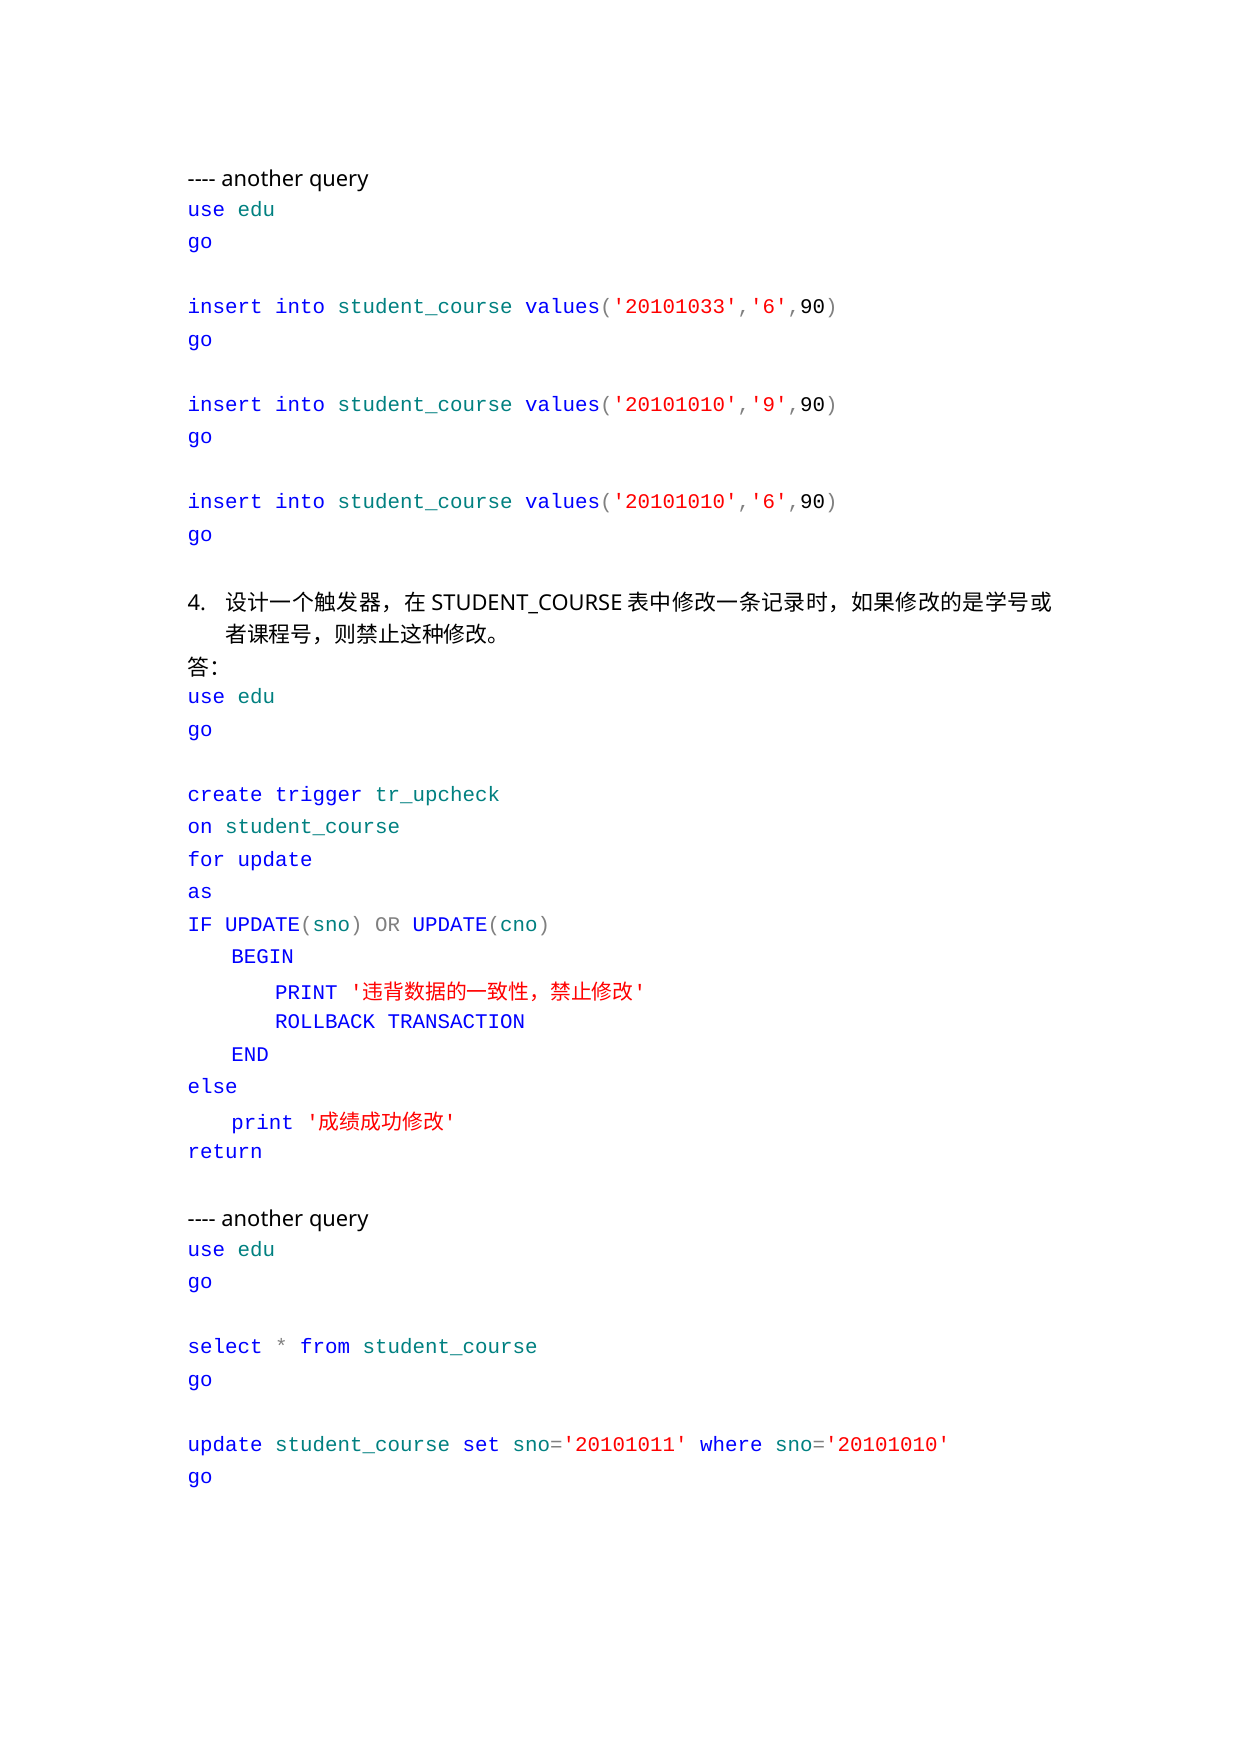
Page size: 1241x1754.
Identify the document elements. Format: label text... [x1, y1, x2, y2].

text ---- another query [187, 1202, 1053, 1234]
text insert into student_course values('20101010','9',90) [187, 389, 1053, 422]
text go [187, 519, 1053, 552]
text PRINT '违背数据的一致性，禁止修改' [187, 974, 1053, 1007]
text go [187, 1267, 1053, 1299]
text print '成绩成功修改' [187, 1104, 1053, 1137]
text go [187, 324, 1053, 357]
text go [187, 227, 1053, 259]
text on student_course [187, 812, 1053, 844]
text for update [187, 844, 1053, 877]
text END [187, 1039, 1053, 1072]
text BEGIN [187, 942, 1053, 974]
list 设计一个触发器，在STUDENT_COURSE表中修改一条记录时，如果修改的是学号或者课程号，则禁止这种修改。 [187, 584, 1053, 649]
text else [187, 1072, 1053, 1104]
text use edu [187, 1234, 1053, 1267]
text insert into student_course values('20101010','6',90) [187, 487, 1053, 519]
text go [187, 1462, 1053, 1494]
text return [187, 1137, 1053, 1169]
text insert into student_course values('20101033','6',90) [187, 292, 1053, 324]
text update student_course set sno='20101011' where sno='20101010' [187, 1429, 1053, 1462]
text use edu [187, 194, 1053, 227]
text ---- another query [187, 162, 1053, 194]
text use edu [187, 682, 1053, 714]
text 答： [187, 649, 1053, 682]
text go [187, 714, 1053, 747]
text select * from student_course [187, 1332, 1053, 1364]
text go [187, 422, 1053, 454]
text ROLLBACK TRANSACTION [187, 1007, 1053, 1039]
text go [187, 1364, 1053, 1397]
text IF UPDATE(sno) OR UPDATE(cno) [187, 909, 1053, 942]
text create trigger tr_upcheck [187, 779, 1053, 812]
text as [187, 877, 1053, 909]
